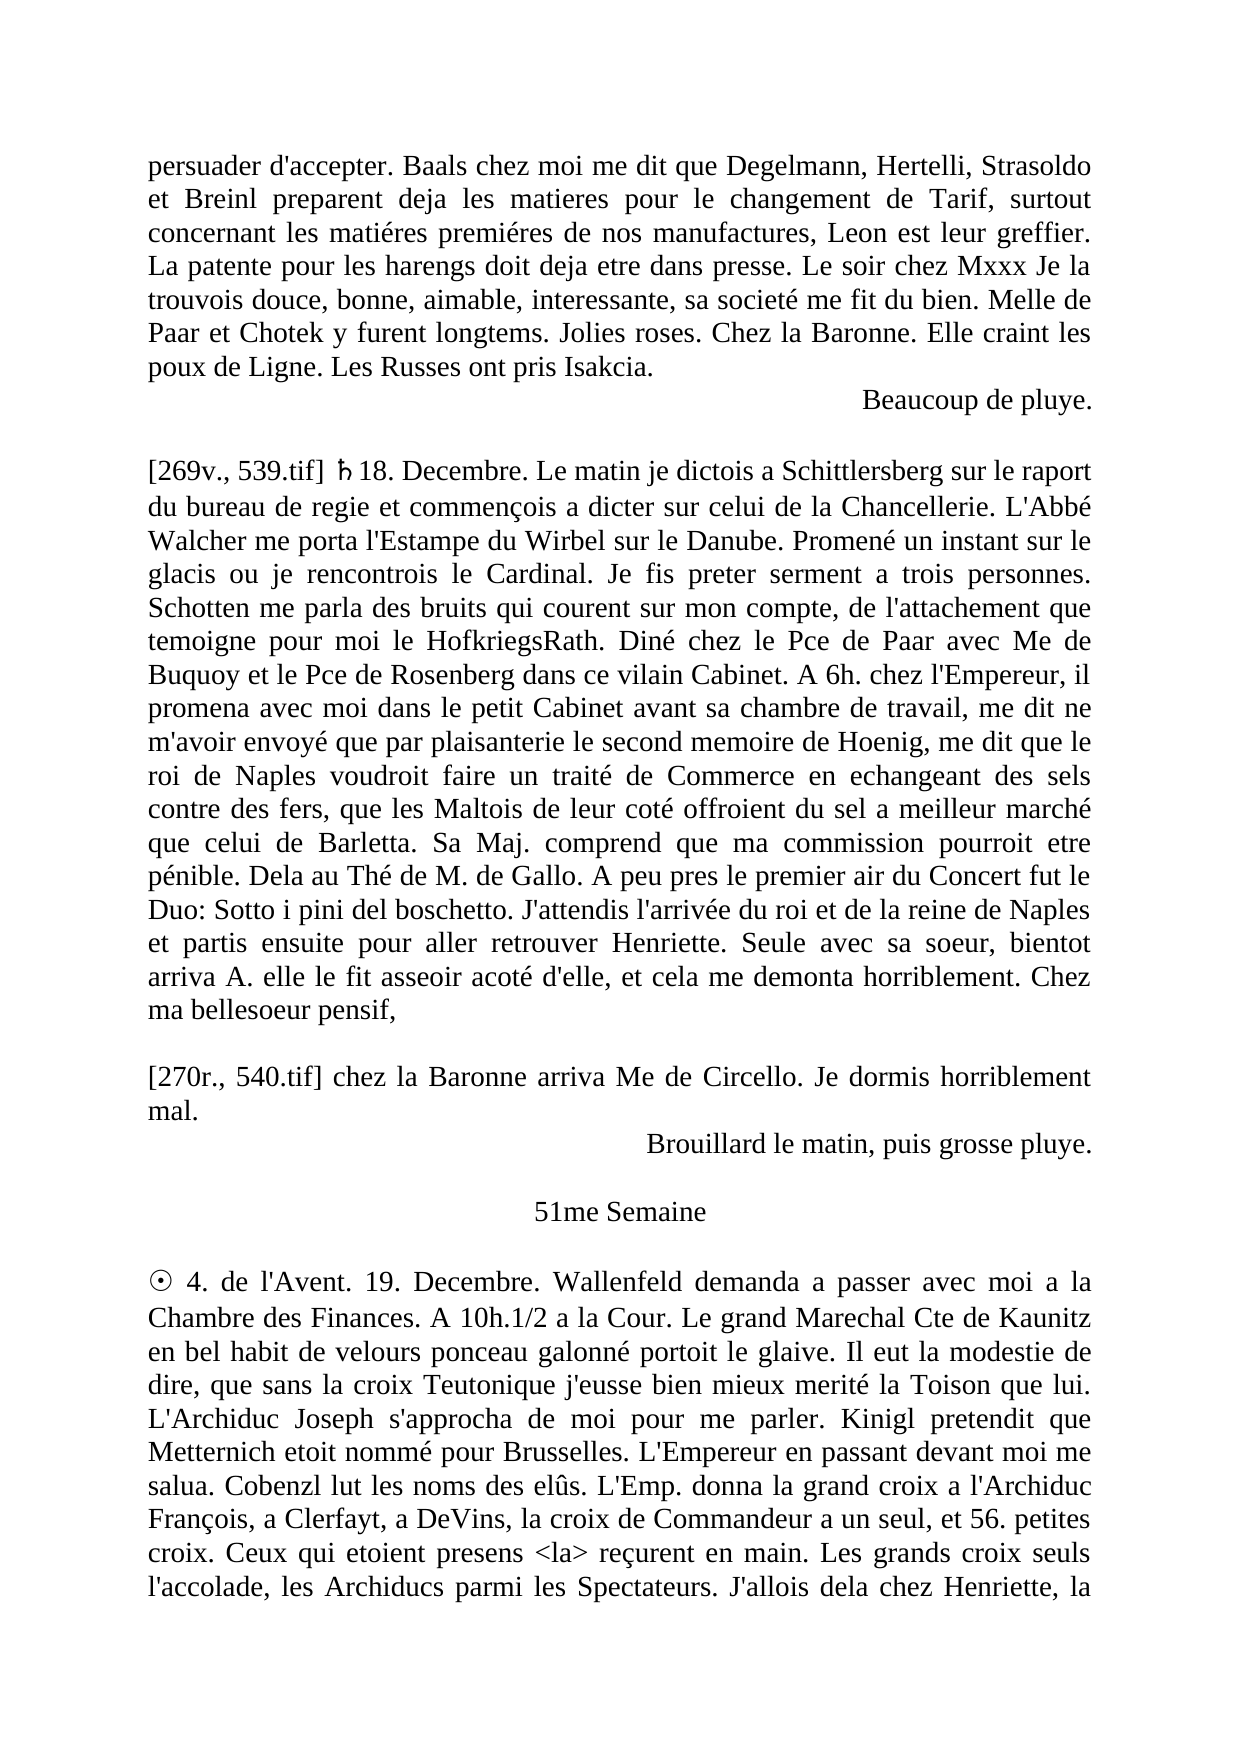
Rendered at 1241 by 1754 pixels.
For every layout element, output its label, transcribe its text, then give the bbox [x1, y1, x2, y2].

text [270r., 540.tif] chez la Baronne arriva Me de Circello. Je dormis horriblement mal. [148, 1059, 1092, 1127]
text Beaucoup de pluye. [148, 382, 1092, 416]
text Brouillard le matin, puis grosse pluye. [148, 1127, 1092, 1160]
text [148, 1261, 1092, 1602]
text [148, 148, 1092, 382]
text [269v., 539.tif] ♄18. Decembre. Le matin je dictois a Schittlersberg sur le raport du bureau de regie et commençois a dicter sur celui de la Chancellerie. L'Abbé Walcher me porta l'Estampe du Wirbel sur le Danube. Promené un instant sur le glacis ou je rencontrois le Cardinal. Je fis preter serment a trois personnes. Schotten me parla des bruits qui courent sur mon compte, de l'attachement que temoigne pour moi le HofkriegsRath. Diné chez le Pce de Paar avec Me de Buquoy et le Pce de Rosenberg dans ce vilain Cabinet. A 6h. chez l'Empereur, il promena avec moi dans le petit Cabinet avant sa chambre de travail, me dit ne m'avoir envoyé que par plaisanterie le second memoire de Hoenig, me dit que le roi de Naples voudroit faire un traité de Commerce en echangeant des sels contre des fers, que les Maltois de leur coté offroient du sel a meilleur marché que celui de Barletta. Sa Maj. comprend que ma commission pourroit etre pénible. Dela au Thé de M. de Gallo. A peu pres le premier air du Concert fut le Duo: Sotto i pini del boschetto. J'attendis l'arrivée du roi et de la reine de Naples et partis ensuite pour aller retrouver Henriette. Seule avec sa soeur, bientot arriva A. elle le fit asseoir acoté d'elle, et cela me demonta horriblement. Chez ma bellesoeur pensif, [148, 449, 1092, 1026]
text 51me Semaine [148, 1194, 1092, 1227]
